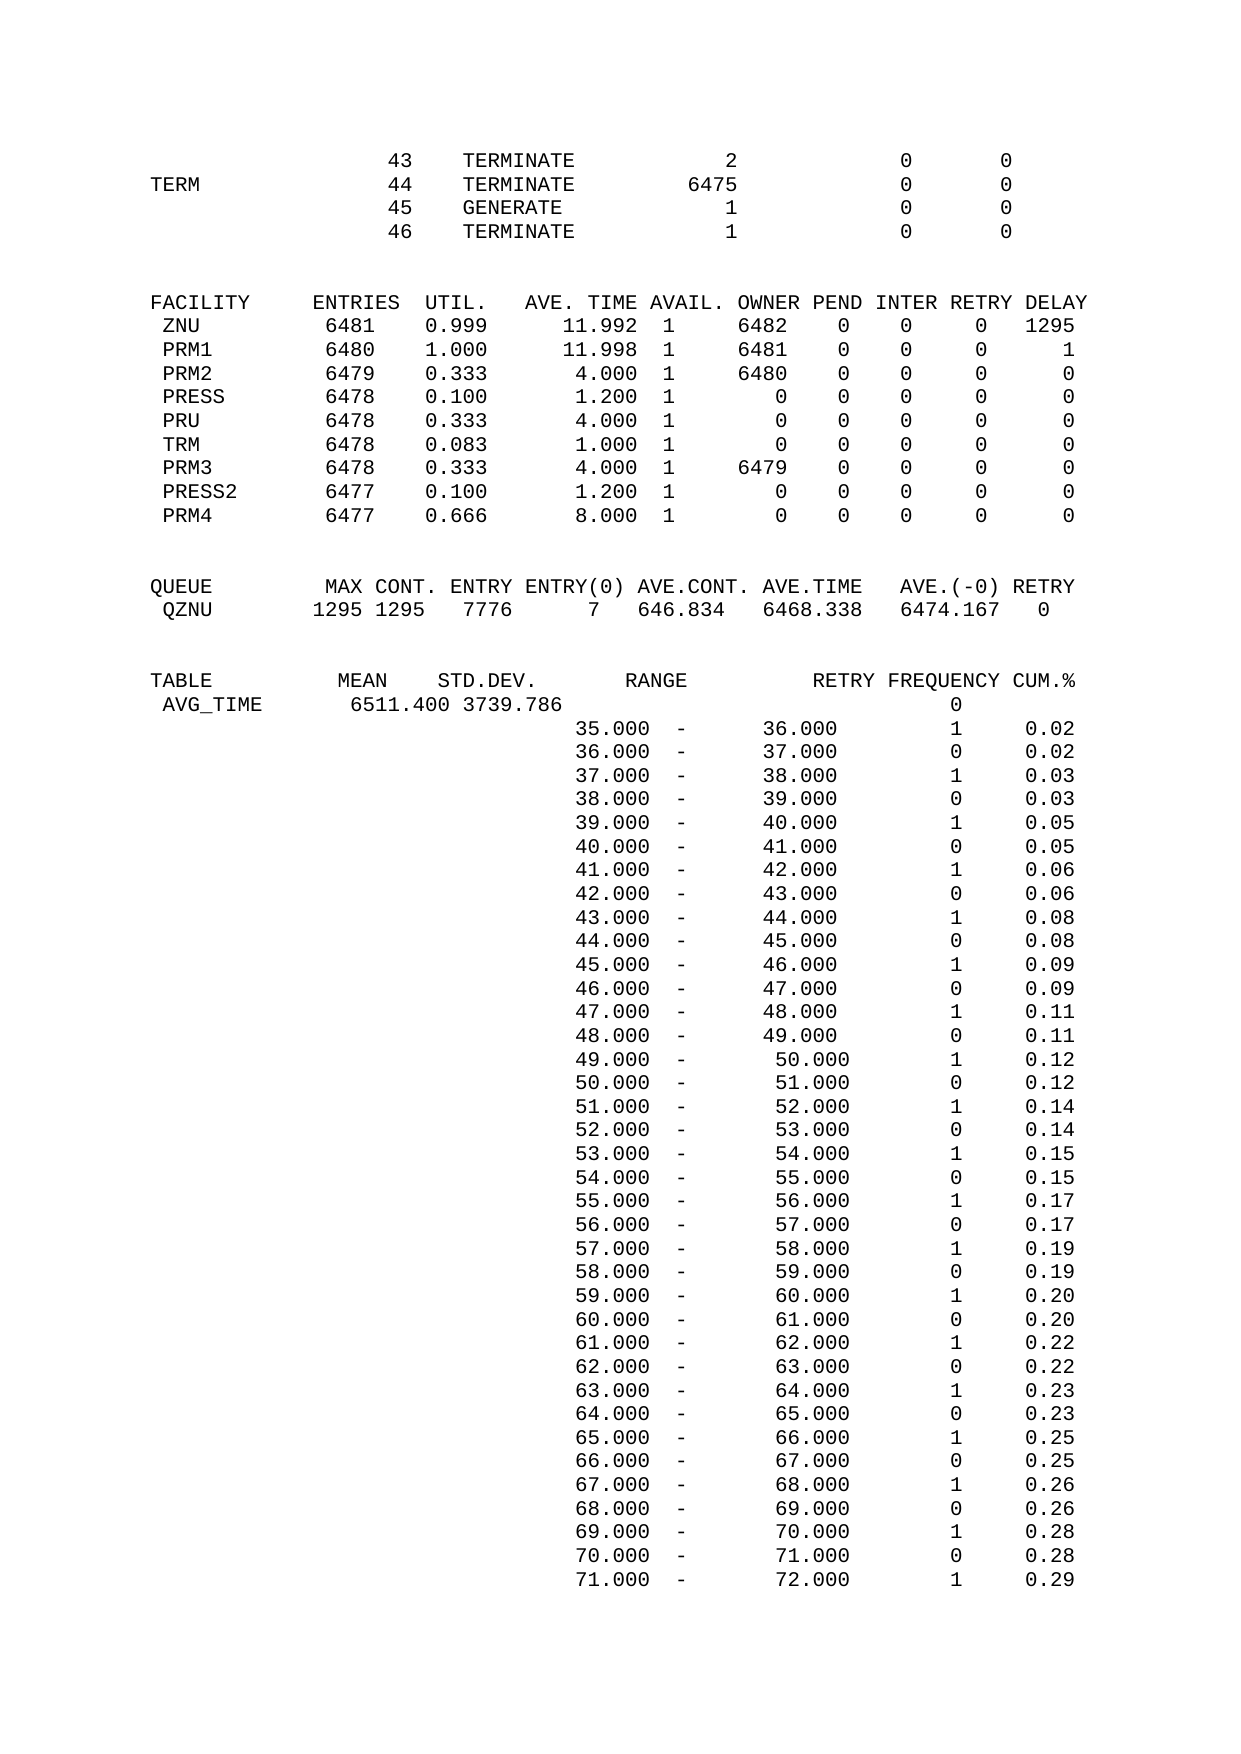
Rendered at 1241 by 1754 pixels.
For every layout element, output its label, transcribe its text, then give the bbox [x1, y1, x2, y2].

text 53.000 - 54.000 1 0.15 [150, 1143, 1090, 1167]
text PRM1 6480 1.000 11.998 1 6481 0 0 0 1 [150, 339, 1090, 363]
text 37.000 - 38.000 1 0.03 [150, 765, 1090, 788]
text AVG_TIME 6511.400 3739.786 0 [150, 694, 1090, 717]
text 48.000 - 49.000 0 0.11 [150, 1025, 1090, 1048]
text 61.000 - 62.000 1 0.22 [150, 1332, 1090, 1356]
text 45 GENERATE 1 0 0 [150, 197, 1090, 221]
text 39.000 - 40.000 1 0.05 [150, 812, 1090, 836]
text TERM 44 TERMINATE 6475 0 0 [150, 174, 1090, 197]
text 55.000 - 56.000 1 0.17 [150, 1190, 1090, 1214]
text 43.000 - 44.000 1 0.08 [150, 907, 1090, 930]
text 51.000 - 52.000 1 0.14 [150, 1096, 1090, 1119]
text 41.000 - 42.000 1 0.06 [150, 859, 1090, 883]
text 44.000 - 45.000 0 0.08 [150, 930, 1090, 954]
text 71.000 - 72.000 1 0.29 [150, 1569, 1090, 1592]
text PRM3 6478 0.333 4.000 1 6479 0 0 0 0 [150, 457, 1090, 481]
text 64.000 - 65.000 0 0.23 [150, 1403, 1090, 1427]
text PRU 6478 0.333 4.000 1 0 0 0 0 0 [150, 410, 1090, 434]
text 66.000 - 67.000 0 0.25 [150, 1451, 1090, 1474]
text FACILITY ENTRIES UTIL. AVE. TIME AVAIL. OWNER PEND INTER RETRY DELAY [150, 292, 1090, 316]
text 49.000 - 50.000 1 0.12 [150, 1048, 1090, 1072]
text TRM 6478 0.083 1.000 1 0 0 0 0 0 [150, 434, 1090, 457]
text 62.000 - 63.000 0 0.22 [150, 1356, 1090, 1379]
text 46.000 - 47.000 0 0.09 [150, 978, 1090, 1001]
text 42.000 - 43.000 0 0.06 [150, 883, 1090, 907]
text PRM2 6479 0.333 4.000 1 6480 0 0 0 0 [150, 363, 1090, 386]
text QZNU 1295 1295 7776 7 646.834 6468.338 6474.167 0 [150, 599, 1090, 623]
text 52.000 - 53.000 0 0.14 [150, 1119, 1090, 1143]
text 58.000 - 59.000 0 0.19 [150, 1261, 1090, 1285]
text 70.000 - 71.000 0 0.28 [150, 1545, 1090, 1569]
text 59.000 - 60.000 1 0.20 [150, 1285, 1090, 1309]
text 50.000 - 51.000 0 0.12 [150, 1072, 1090, 1096]
text 65.000 - 66.000 1 0.25 [150, 1427, 1090, 1451]
text TABLE MEAN STD.DEV. RANGE RETRY FREQUENCY CUM.% [150, 670, 1090, 694]
text 57.000 - 58.000 1 0.19 [150, 1238, 1090, 1261]
text PRESS 6478 0.100 1.200 1 0 0 0 0 0 [150, 386, 1090, 410]
text 38.000 - 39.000 0 0.03 [150, 788, 1090, 812]
text 56.000 - 57.000 0 0.17 [150, 1214, 1090, 1238]
text 68.000 - 69.000 0 0.26 [150, 1498, 1090, 1521]
text 45.000 - 46.000 1 0.09 [150, 954, 1090, 978]
text 63.000 - 64.000 1 0.23 [150, 1379, 1090, 1403]
text PRESS2 6477 0.100 1.200 1 0 0 0 0 0 [150, 481, 1090, 505]
text 60.000 - 61.000 0 0.20 [150, 1309, 1090, 1332]
text 54.000 - 55.000 0 0.15 [150, 1167, 1090, 1190]
text QUEUE MAX CONT. ENTRY ENTRY(0) AVE.CONT. AVE.TIME AVE.(-0) RETRY [150, 576, 1090, 599]
text 69.000 - 70.000 1 0.28 [150, 1521, 1090, 1545]
text ZNU 6481 0.999 11.992 1 6482 0 0 0 1295 [150, 316, 1090, 339]
text 43 TERMINATE 2 0 0 [150, 150, 1090, 174]
text 46 TERMINATE 1 0 0 [150, 221, 1090, 244]
text 35.000 - 36.000 1 0.02 [150, 717, 1090, 741]
text 36.000 - 37.000 0 0.02 [150, 741, 1090, 765]
text PRM4 6477 0.666 8.000 1 0 0 0 0 0 [150, 505, 1090, 528]
text 67.000 - 68.000 1 0.26 [150, 1474, 1090, 1498]
text 40.000 - 41.000 0 0.05 [150, 836, 1090, 859]
text 47.000 - 48.000 1 0.11 [150, 1001, 1090, 1025]
